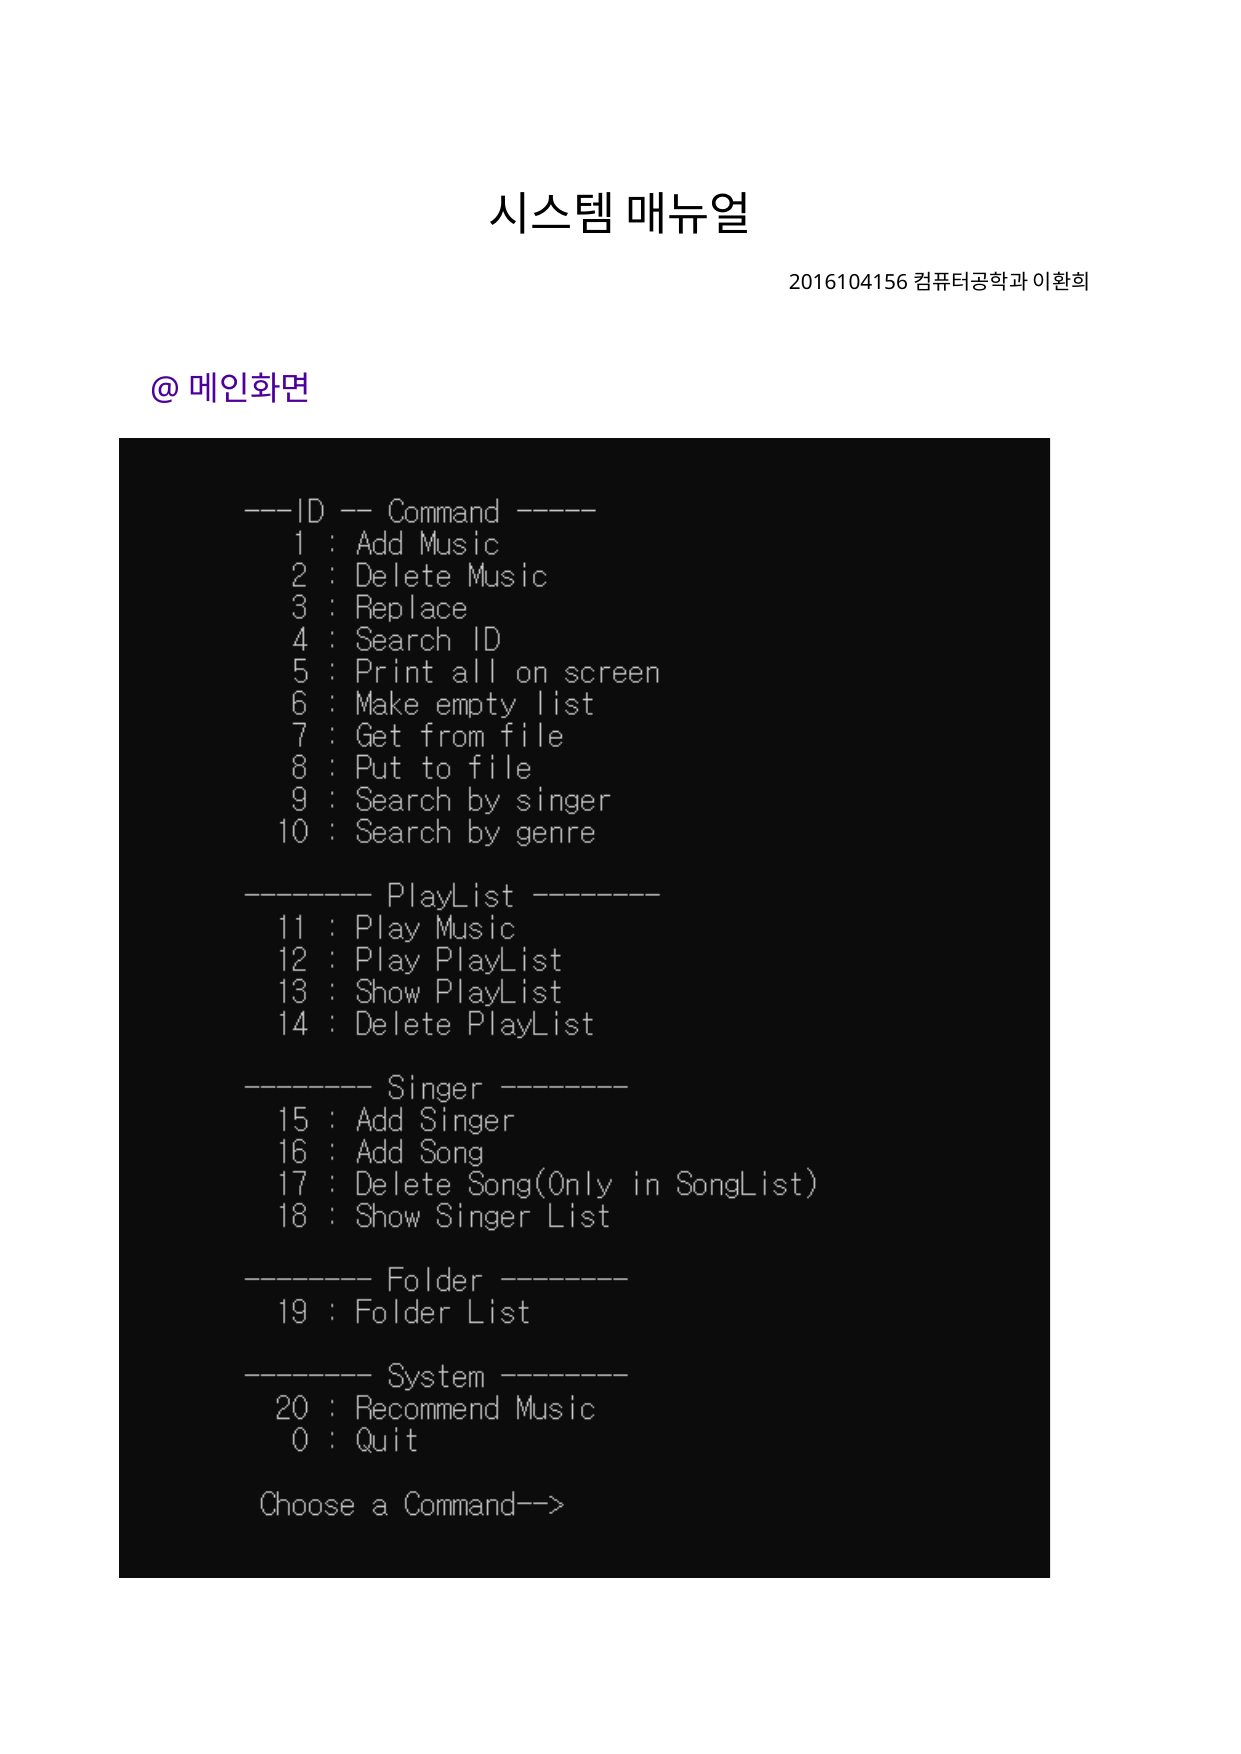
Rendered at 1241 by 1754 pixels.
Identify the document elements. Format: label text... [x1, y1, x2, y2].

text 시스템 매뉴얼 [150, 177, 1090, 243]
picture [117, 438, 1051, 1578]
text @ 메인화면 [150, 362, 1090, 411]
text 2016104156 컴퓨터공학과 이환희 [150, 265, 1090, 296]
